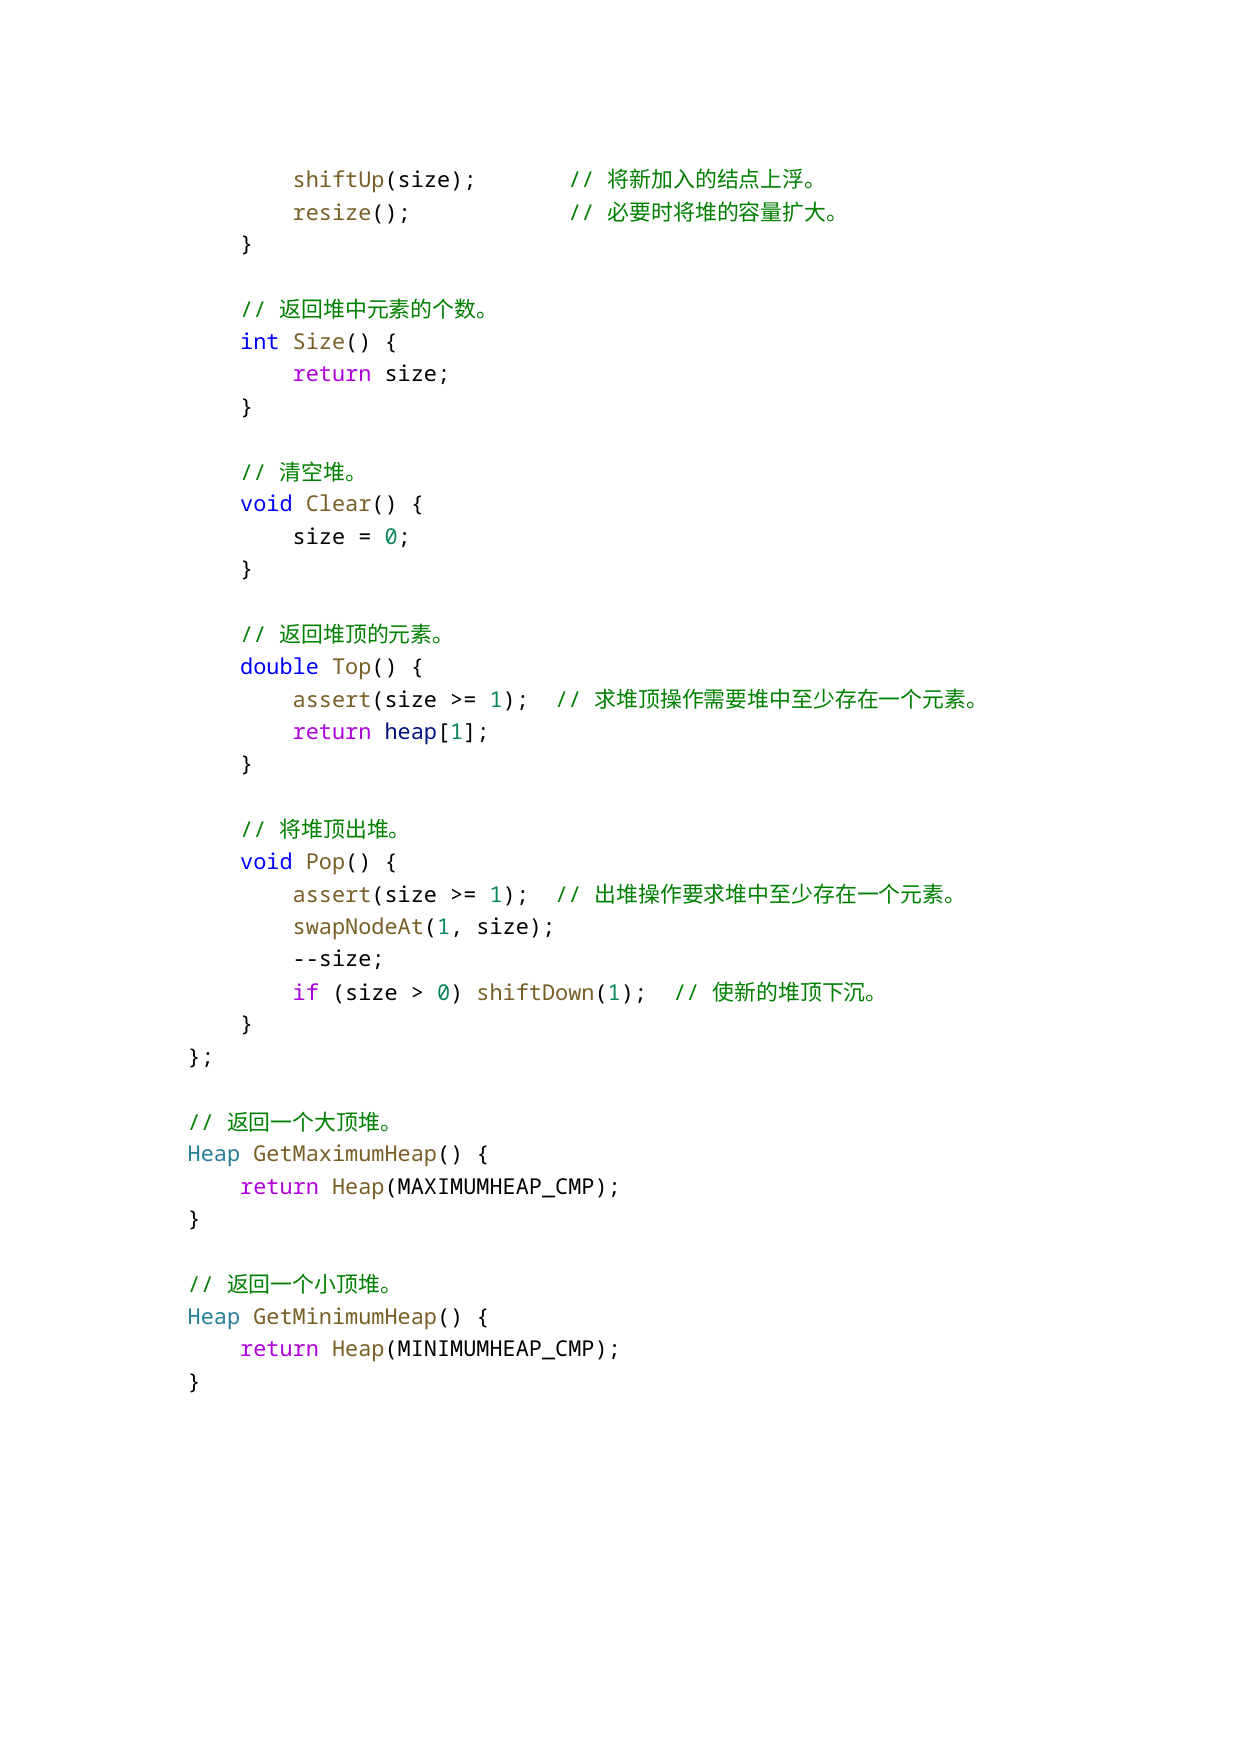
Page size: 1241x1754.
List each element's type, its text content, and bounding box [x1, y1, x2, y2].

text } [187, 552, 1053, 584]
text } [187, 1007, 1053, 1039]
text // 返回一个大顶堆。 [187, 1104, 1053, 1137]
text } [187, 389, 1053, 422]
text // 清空堆。 [187, 454, 1053, 487]
text return Heap(MAXIMUMHEAP_CMP); [187, 1169, 1053, 1202]
text swapNodeAt(1, size); [187, 909, 1053, 942]
text // 返回堆顶的元素。 [187, 617, 1053, 649]
text assert(size >= 1); // 出堆操作要求堆中至少存在一个元素。 [187, 877, 1053, 909]
text return Heap(MINIMUMHEAP_CMP); [187, 1332, 1053, 1364]
text --size; [187, 942, 1053, 974]
text Heap GetMinimumHeap() { [187, 1299, 1053, 1332]
text int Size() { [187, 324, 1053, 357]
text } [187, 227, 1053, 259]
text assert(size >= 1); // 求堆顶操作需要堆中至少存在一个元素。 [187, 682, 1053, 714]
text } [187, 1364, 1053, 1397]
text void Clear() { [187, 487, 1053, 519]
text } [187, 1202, 1053, 1234]
text Heap GetMaximumHeap() { [187, 1137, 1053, 1169]
text } [187, 747, 1053, 779]
text // 返回一个小顶堆。 [187, 1267, 1053, 1299]
text return size; [187, 357, 1053, 389]
text shiftUp(size); // 将新加入的结点上浮。 [187, 162, 1053, 194]
text void Pop() { [187, 844, 1053, 877]
text size = 0; [187, 519, 1053, 552]
text }; [187, 1039, 1053, 1072]
text return heap[1]; [187, 714, 1053, 747]
text if (size > 0) shiftDown(1); // 使新的堆顶下沉。 [187, 974, 1053, 1007]
text // 返回堆中元素的个数。 [187, 292, 1053, 324]
text double Top() { [187, 649, 1053, 682]
text // 将堆顶出堆。 [187, 812, 1053, 844]
text resize(); // 必要时将堆的容量扩大。 [187, 194, 1053, 227]
